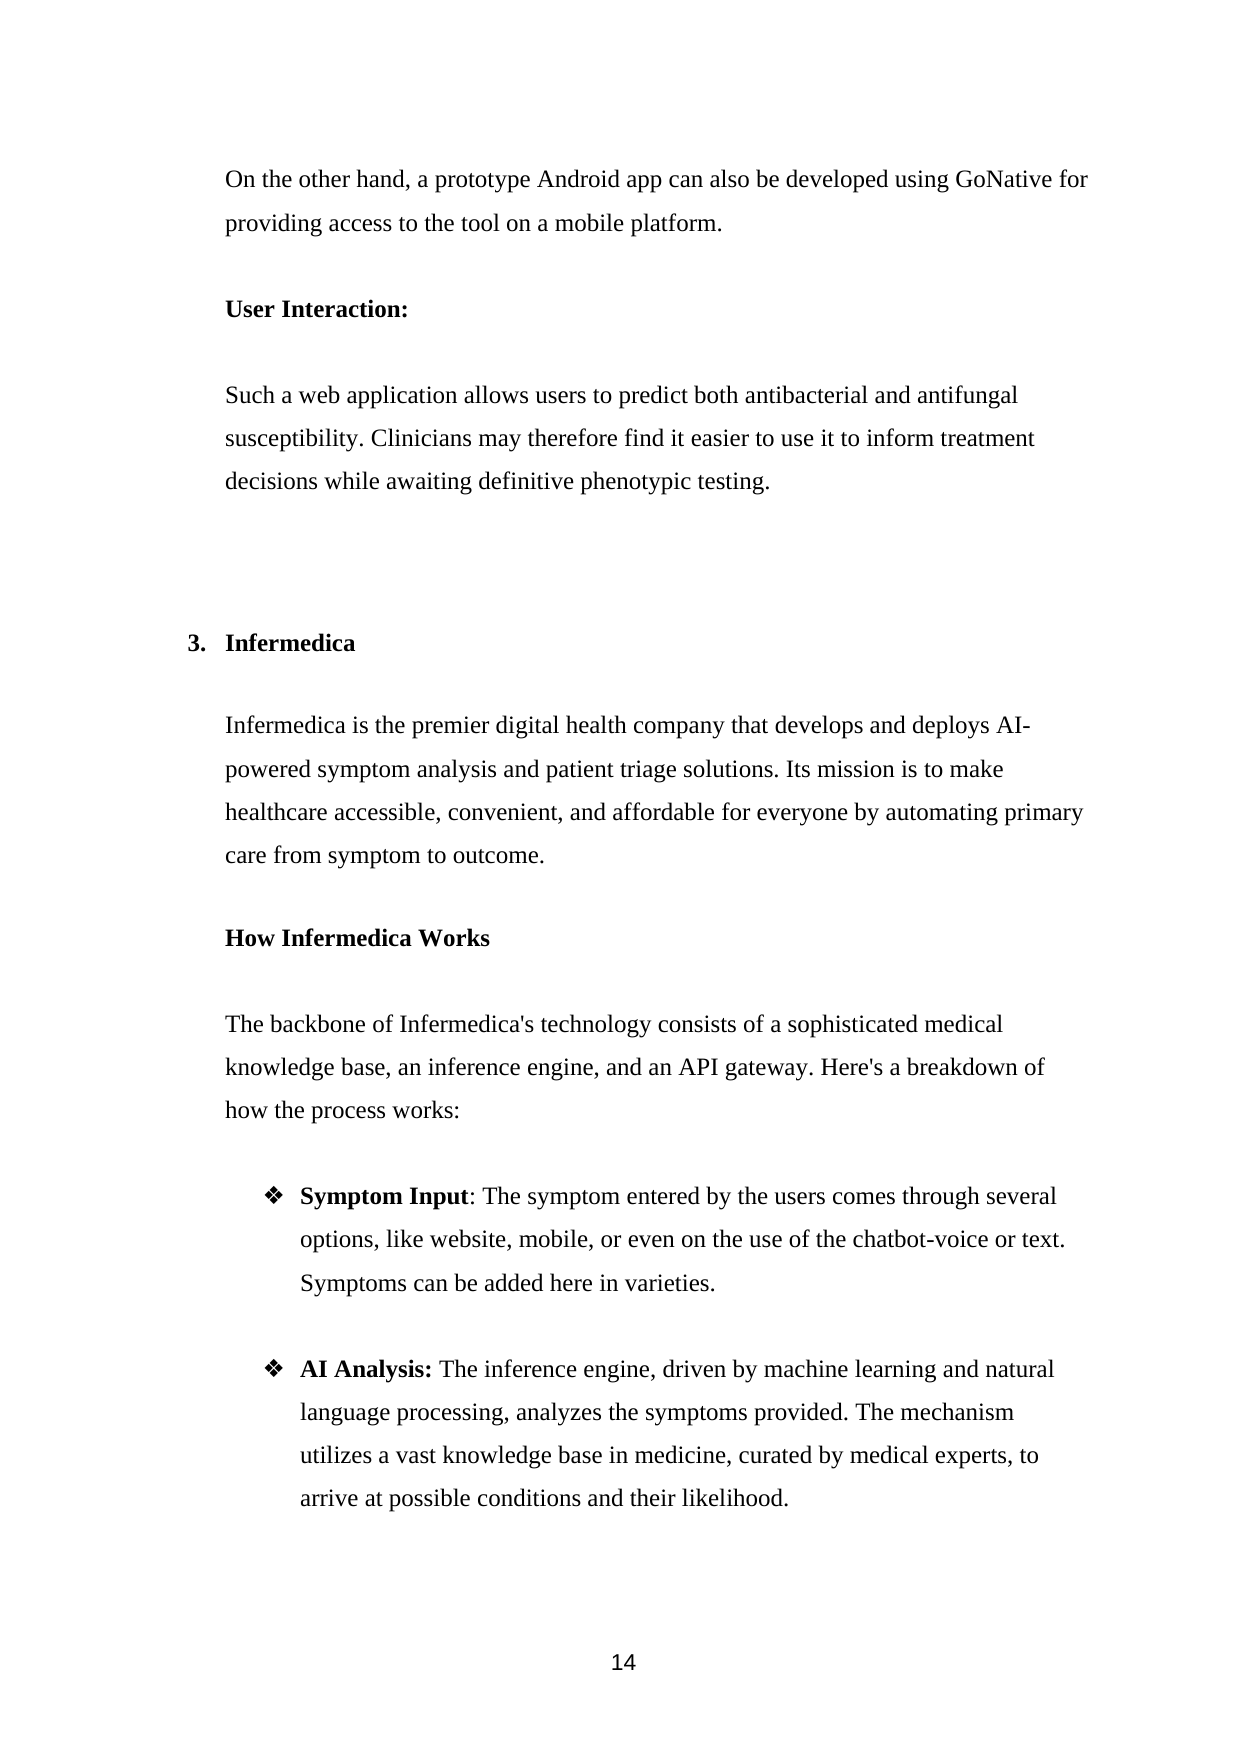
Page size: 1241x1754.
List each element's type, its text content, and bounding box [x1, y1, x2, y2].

list Infermedica [187, 628, 1090, 657]
text Such a web application allows users to predict both antibacterial and antifungal susceptibility. Clinicians may therefore find it easier to use it to inform treatment decisions while awaiting definitive phenotypic testing. [225, 380, 1090, 495]
text Infermedica is the premier digital health company that develops and deploys AI-powered symptom analysis and patient triage solutions. Its mission is to make healthcare accessible, convenient, and affordable for everyone by automating primary care from symptom to outcome. [225, 711, 1090, 869]
text The backbone of Infermedica's technology consists of a sophisticated medical knowledge base, an inference engine, and an API gateway. Here's a breakdown of how the process works: [225, 1009, 1090, 1124]
text How Infermedica Works [225, 923, 1090, 951]
list Symptom Input: The symptom entered by the users comes through several options, like website, mobile, or even on the use of the chatbot-voice or text. Symptoms can be added here in varieties. [262, 1181, 1090, 1296]
text User Interaction: [225, 294, 1090, 323]
text On the other hand, a prototype Android app can also be developed using GoNative for providing access to the tool on a mobile platform. [225, 164, 1090, 236]
list AI Analysis: The inference engine, driven by machine learning and natural language processing, analyzes the symptoms provided. The mechanism utilizes a vast knowledge base in medicine, curated by medical experts, to arrive at possible conditions and their likelihood. [262, 1354, 1090, 1512]
